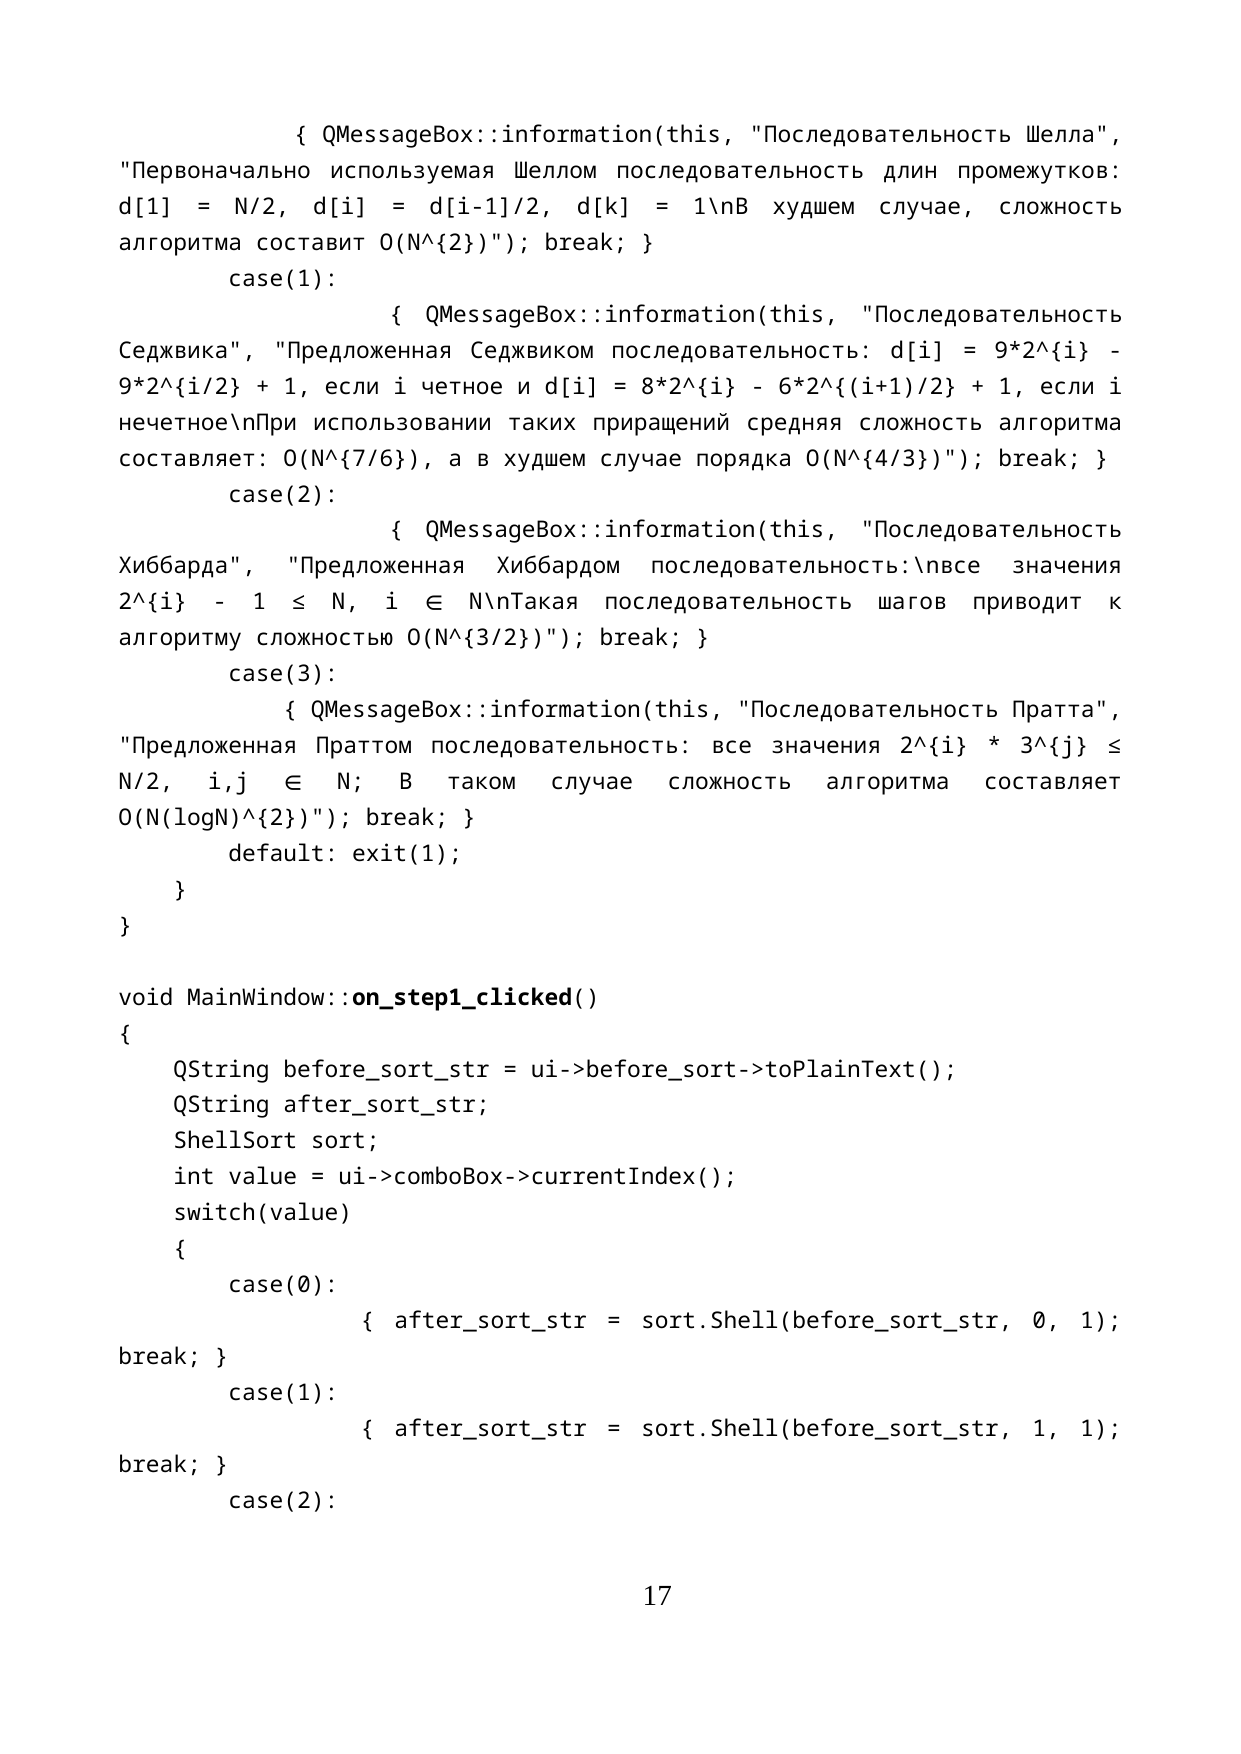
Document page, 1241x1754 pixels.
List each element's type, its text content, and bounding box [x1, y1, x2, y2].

text case(0): [118, 1268, 1122, 1299]
text { after_sort_str = sort.Shell(before_sort_str, 1, 1); break; } [118, 1412, 1122, 1479]
text case(2): [118, 477, 1122, 509]
text { QMessageBox::information(this, "Последовательность Седжвика", "Предложенная Седжвиком последовательность: d[i] = 9*2^{i} - 9*2^{i/2} + 1, если i четное и d[i] = 8*2^{i} - 6*2^{(i+1)/2} + 1, если i нечетное\nПри использовании таких приращений средняя сложность алгоритма составляет: O(N^{7/6}), а в худшем случае порядка O(N^{4/3})"); break; } [118, 298, 1122, 473]
text case(1): [118, 262, 1122, 293]
text case(3): [118, 657, 1122, 688]
text { QMessageBox::information(this, "Последовательность Шелла", "Первоначально используемая Шеллом последовательность длин промежутков: d[1] = N/2, d[i] = d[i-1]/2, d[k] = 1\nВ худшем случае, сложность алгоритма составит O(N^{2})"); break; } [118, 118, 1122, 257]
text case(1): [118, 1376, 1122, 1407]
text ShellSort sort; [118, 1124, 1122, 1156]
text { [118, 1017, 1122, 1048]
text QString after_sort_str; [118, 1088, 1122, 1120]
text } [118, 909, 1122, 940]
text case(2): [118, 1484, 1122, 1515]
text { after_sort_str = sort.Shell(before_sort_str, 0, 1); break; } [118, 1304, 1122, 1371]
text QString before_sort_str = ui->before_sort->toPlainText(); [118, 1052, 1122, 1084]
text } [118, 873, 1122, 904]
text void MainWindow::on_step1_clicked() [118, 981, 1122, 1012]
text default: exit(1); [118, 837, 1122, 868]
text int value = ui->comboBox->currentIndex(); [118, 1160, 1122, 1192]
text { QMessageBox::information(this, "Последовательность Пратта", "Предложенная Праттом последовательность: все значения 2^{i} * 3^{j} ≤ N/2, i,j ∈ N; В таком случае сложность алгоритма составляет O(N(logN)^{2})"); break; } [118, 693, 1122, 832]
text switch(value) [118, 1196, 1122, 1227]
text { QMessageBox::information(this, "Последовательность Хиббарда", "Предложенная Хиббардом последовательность:\nвсе значения 2^{i} - 1 ≤ N, i ∈ N\nТакая последовательность шагов приводит к алгоритму сложностью O(N^{3/2})"); break; } [118, 513, 1122, 652]
text { [118, 1232, 1122, 1263]
